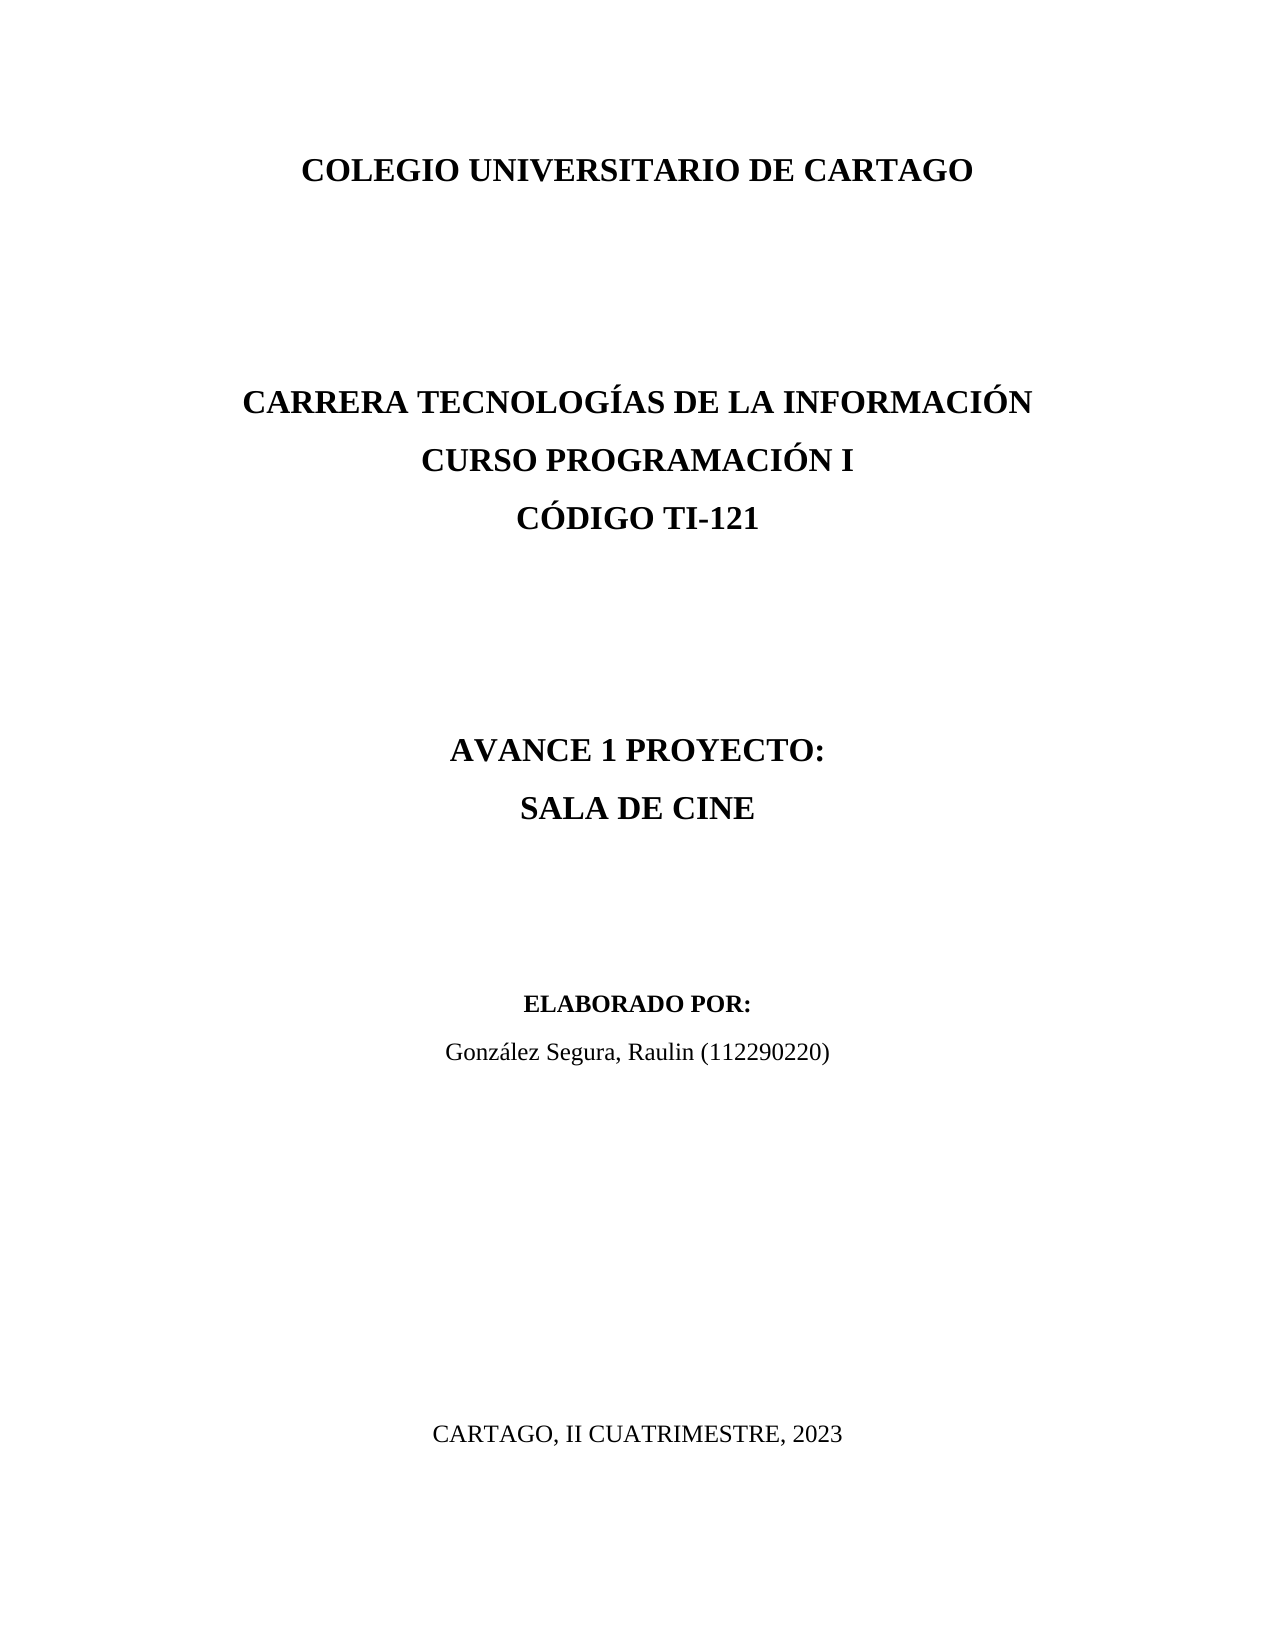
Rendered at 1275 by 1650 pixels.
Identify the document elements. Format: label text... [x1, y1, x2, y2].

text CARRERA TECNOLOGÍAS DE LA INFORMACIÓN [150, 382, 1125, 420]
text CÓDIGO TI-121 [150, 498, 1125, 536]
text CURSO PROGRAMACIÓN I [150, 440, 1125, 478]
text AVANCE 1 PROYECTO: [150, 730, 1125, 768]
text COLEGIO UNIVERSITARIO DE CARTAGO [150, 150, 1125, 188]
text SALA DE CINE [150, 788, 1125, 827]
text González Segura, Raulin (112290220) [150, 1037, 1125, 1066]
text CARTAGO, II CUATRIMESTRE, 2023 [150, 1419, 1125, 1447]
text ELABORADO POR: [150, 989, 1125, 1018]
